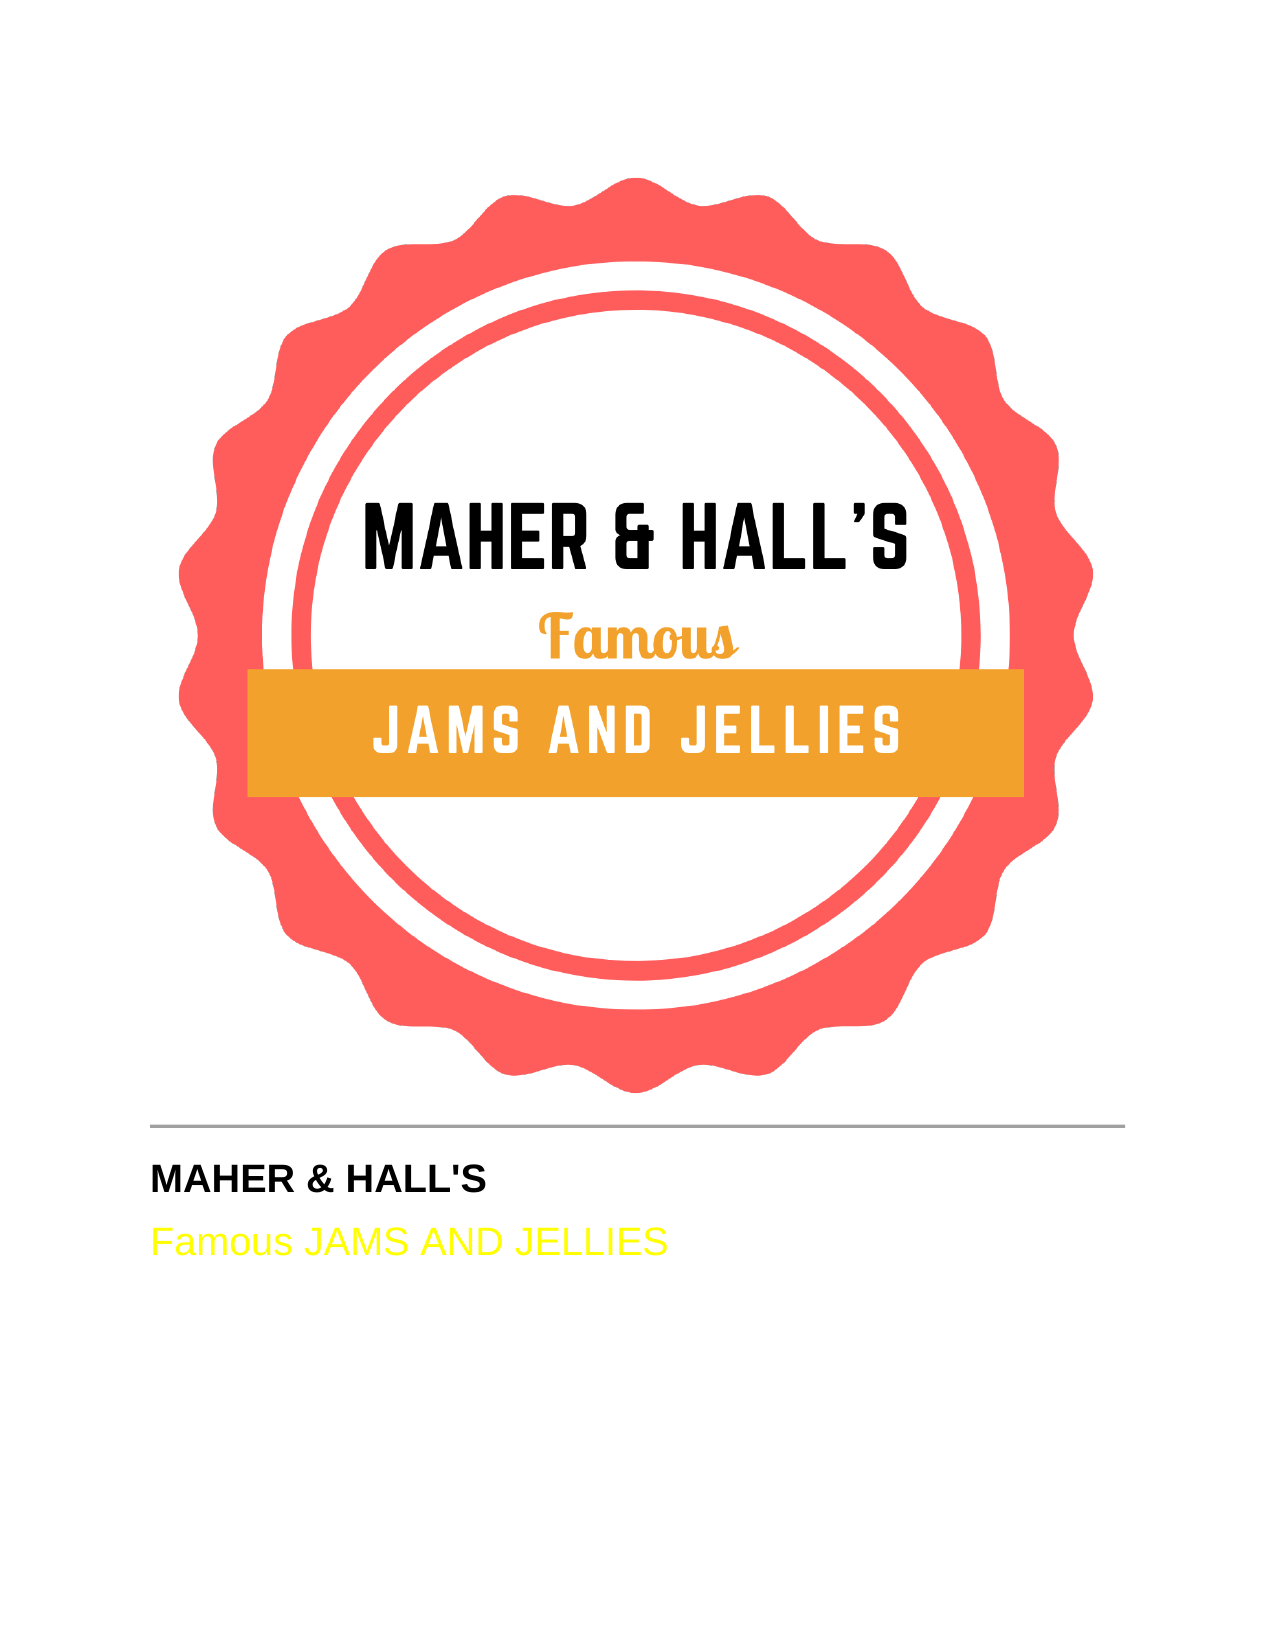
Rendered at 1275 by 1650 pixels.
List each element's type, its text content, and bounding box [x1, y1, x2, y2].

picture [150, 150, 1121, 1121]
text MAHER & HALL'S [150, 1155, 1125, 1201]
text Famous JAMS AND JELLIES [150, 1218, 1125, 1263]
